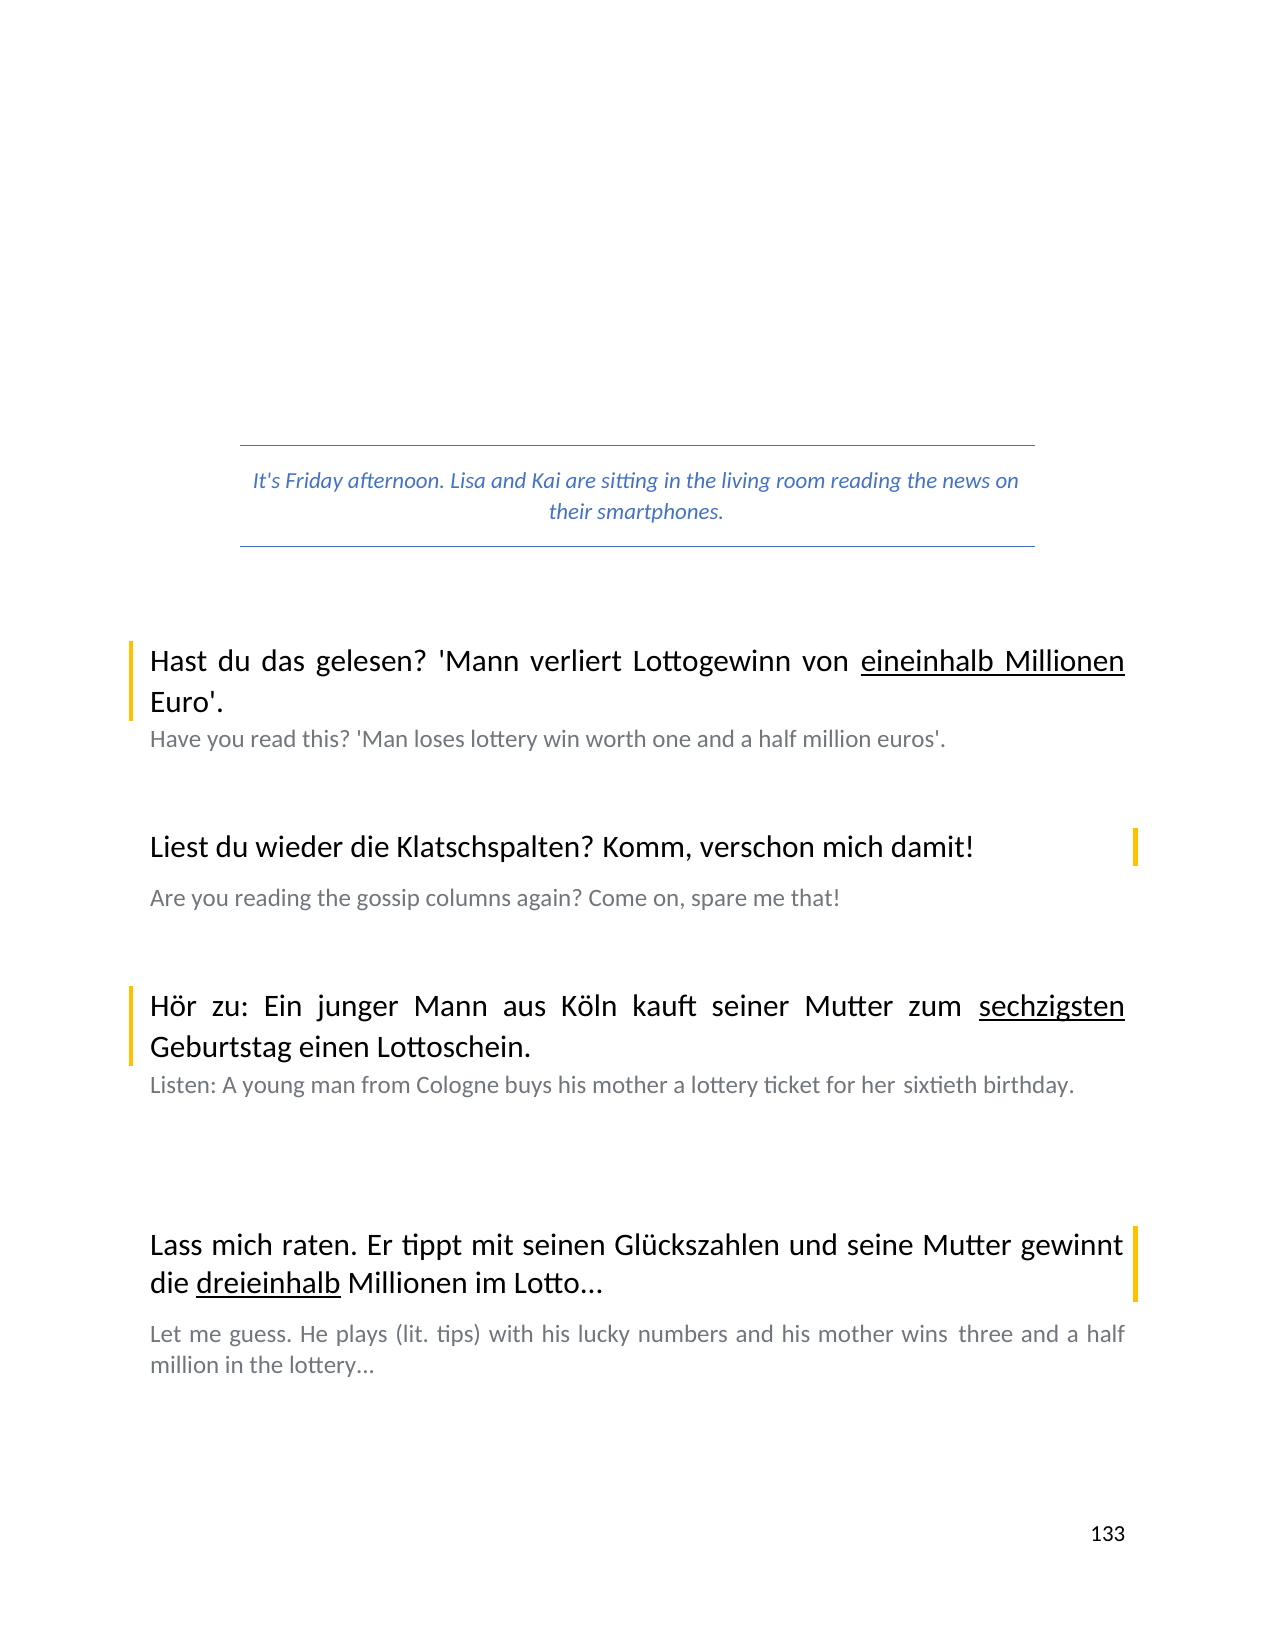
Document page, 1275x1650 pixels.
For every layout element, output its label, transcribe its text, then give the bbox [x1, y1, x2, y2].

text It's Friday afternoon. Lisa and Kai are sitting in the living room reading the news on their smartphones. [240, 446, 1035, 546]
text Hör zu: Ein junger Mann aus Köln kauft seiner Mutter zum sechzigsten Geburtstag einen Lottoschein. [133, 986, 1125, 1066]
text Let me guess. He plays (lit. tips) with his lucky numbers and his mother wins three and a half million in the lottery... [150, 1318, 1125, 1379]
text Lass mich raten. Er tippt mit seinen Glückszahlen und seine Mutter gewinnt die dreieinhalb Millionen im Lotto... [150, 1226, 1133, 1302]
text Liest du wieder die Klatschspalten? Komm, verschon mich damit! [150, 828, 1133, 866]
text Listen: A young man from Cologne buys his mother a lottery ticket for her sixtieth birthday. [150, 1069, 1125, 1099]
text Have you read this? 'Man loses lottery win worth one and a half million euros'. [150, 723, 1125, 754]
text Hast du das gelesen? 'Mann verliert Lottogewinn von eineinhalb Millionen Euro'. [133, 641, 1125, 721]
text Are you reading the gossip columns again? Come on, spare me that! [150, 882, 1125, 913]
